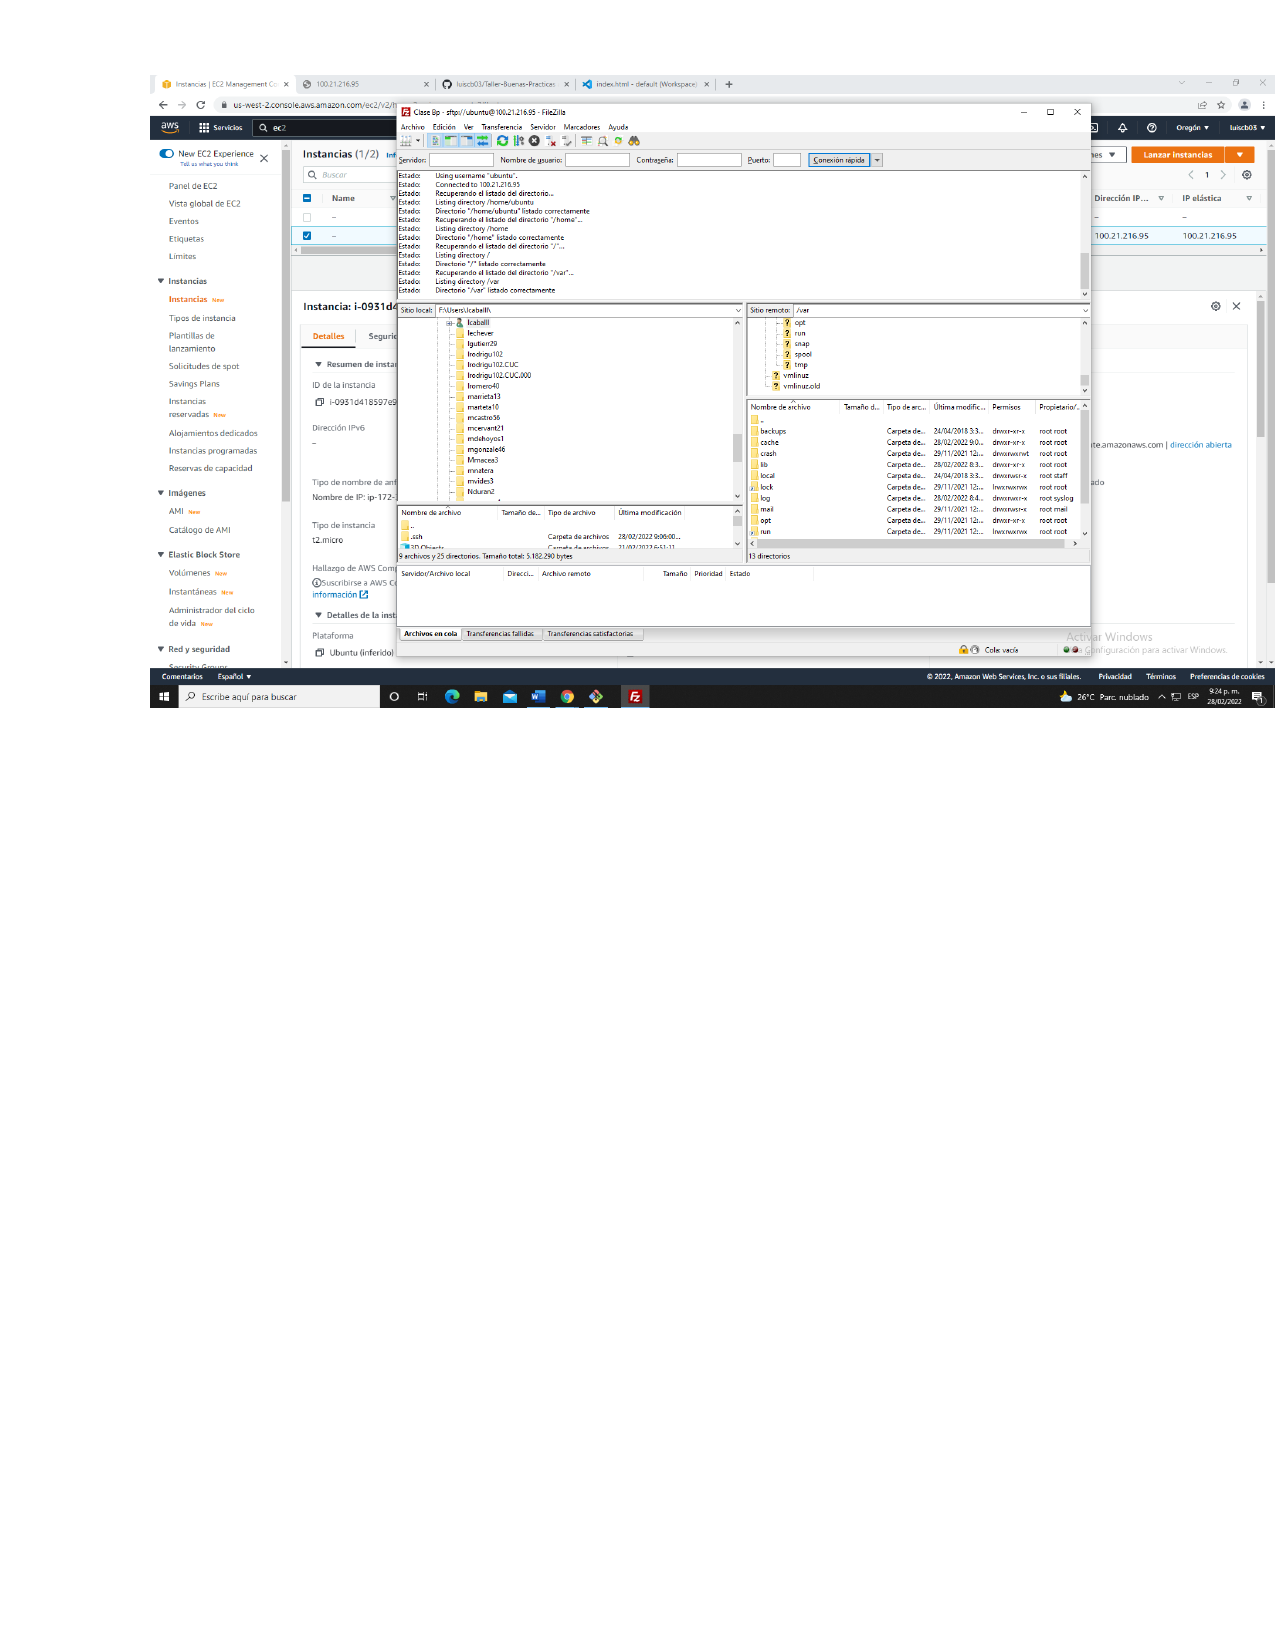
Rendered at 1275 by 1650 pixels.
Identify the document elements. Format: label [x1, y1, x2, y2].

picture [150, 75, 1275, 708]
